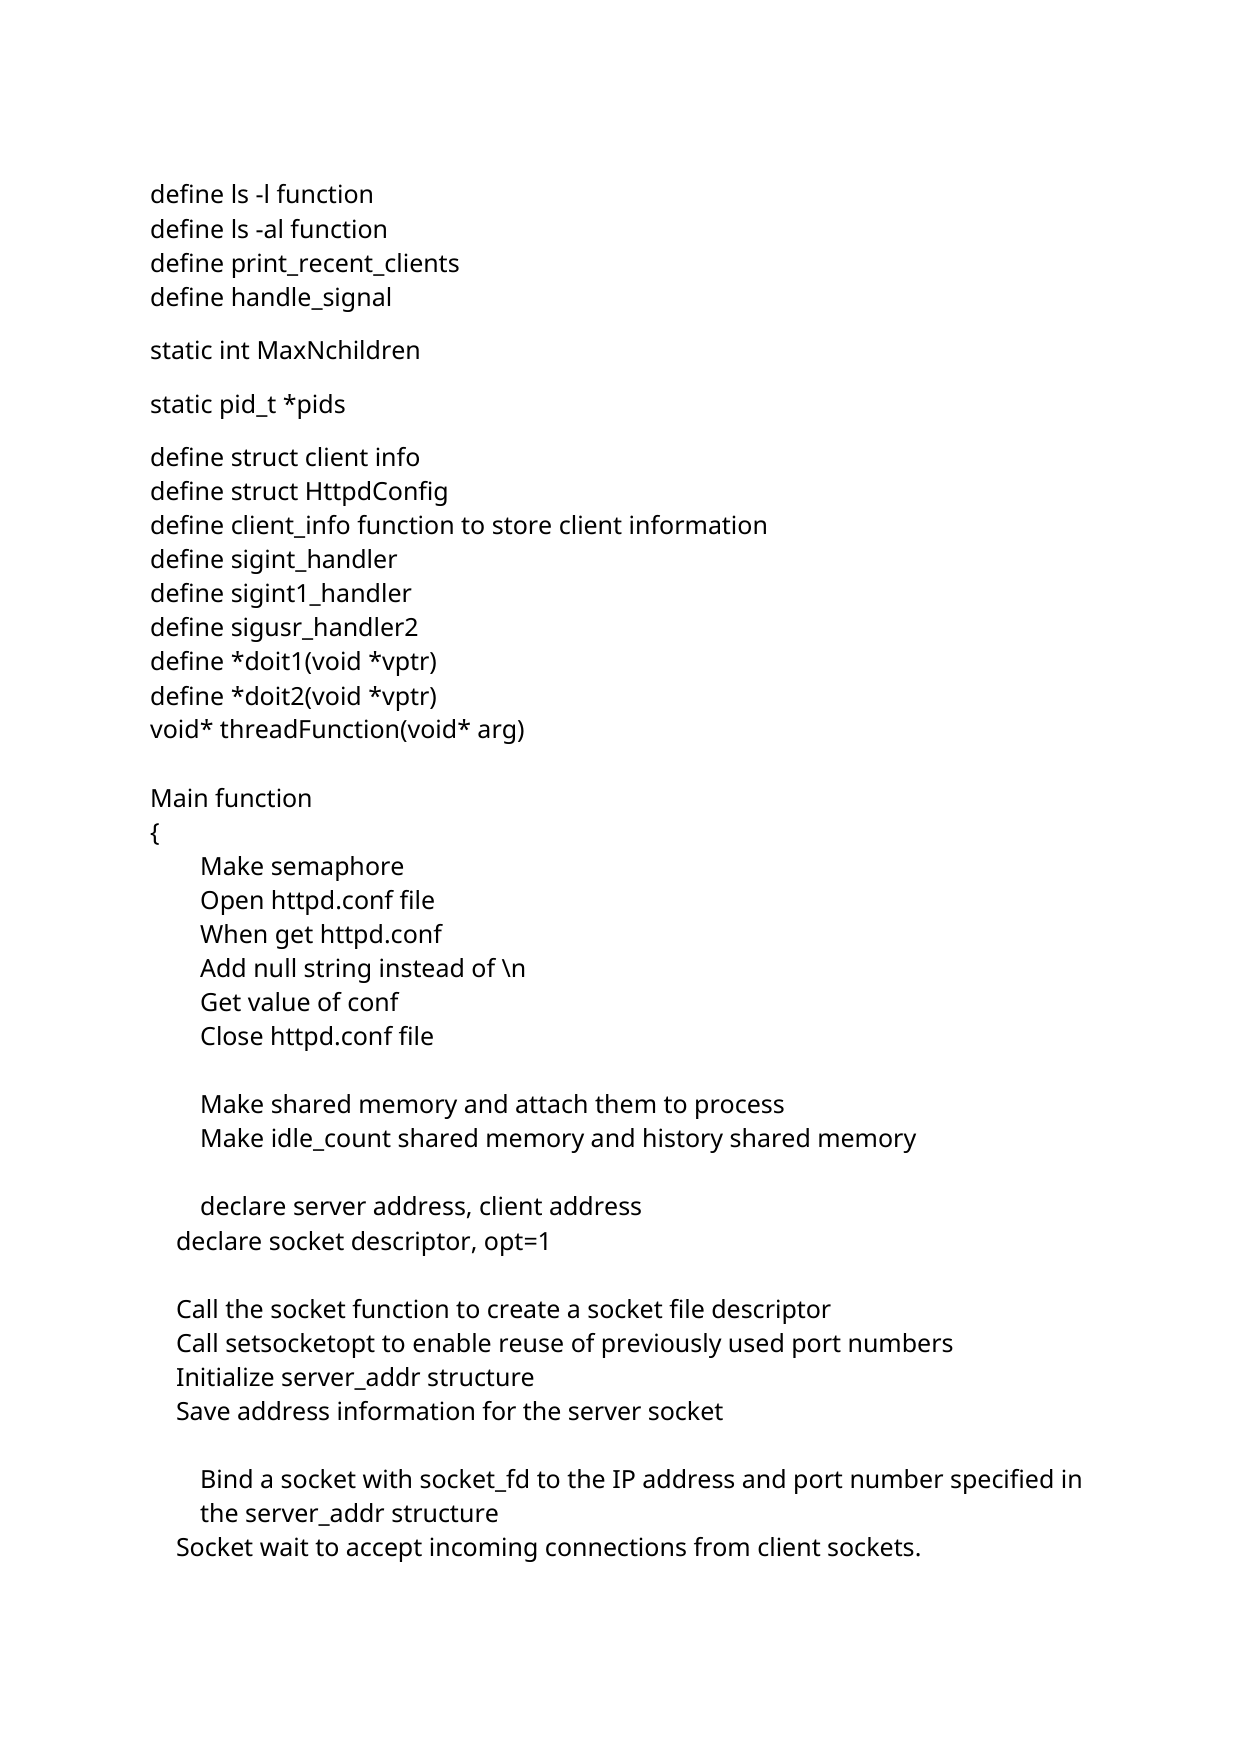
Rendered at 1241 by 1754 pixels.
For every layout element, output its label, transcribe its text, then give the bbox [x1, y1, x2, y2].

text define *doit1(void *vptr) [150, 644, 1090, 678]
text Bind a socket with socket_fd to the IP address and port number specified in the server_addr structure [200, 1462, 1090, 1530]
text define *doit2(void *vptr) [150, 678, 1090, 712]
text define handle_signal [150, 279, 1090, 313]
text Make shared memory and attach them to process [150, 1087, 1090, 1121]
text Make semaphore [150, 848, 1090, 882]
text define struct client info [150, 440, 1090, 474]
text Call setsocketopt to enable reuse of previously used port numbers [150, 1325, 1090, 1359]
text Add null string instead of \n [150, 951, 1090, 985]
text Save address information for the server socket [150, 1393, 1090, 1427]
text void* threadFunction(void* arg) [150, 712, 1090, 746]
text define sigint1_handler [150, 576, 1090, 610]
text declare socket descriptor, opt=1 [150, 1223, 1090, 1257]
text Initialize server_addr structure [150, 1359, 1090, 1393]
text static pid_t *pids [150, 386, 1090, 420]
text Close httpd.conf file [150, 1019, 1090, 1053]
text When get httpd.conf [150, 917, 1090, 951]
text define print_recent_clients [150, 245, 1090, 279]
text define sigusr_handler2 [150, 610, 1090, 644]
text Get value of conf [150, 985, 1090, 1019]
text define client_info function to store client information [150, 508, 1090, 542]
text static int MaxNchildren [150, 333, 1090, 367]
text Make idle_count shared memory and history shared memory [150, 1121, 1090, 1155]
text define ls -l function [150, 177, 1090, 211]
text { [150, 814, 1090, 848]
text Main function [150, 780, 1090, 814]
text declare server address, client address [150, 1189, 1090, 1223]
text Call the socket function to create a socket file descriptor [150, 1291, 1090, 1325]
text Open httpd.conf file [150, 882, 1090, 917]
text define ls -al function [150, 211, 1090, 245]
text define sigint_handler [150, 542, 1090, 576]
text Socket wait to accept incoming connections from client sockets. [150, 1530, 1090, 1564]
text define struct HttpdConfig [150, 474, 1090, 508]
